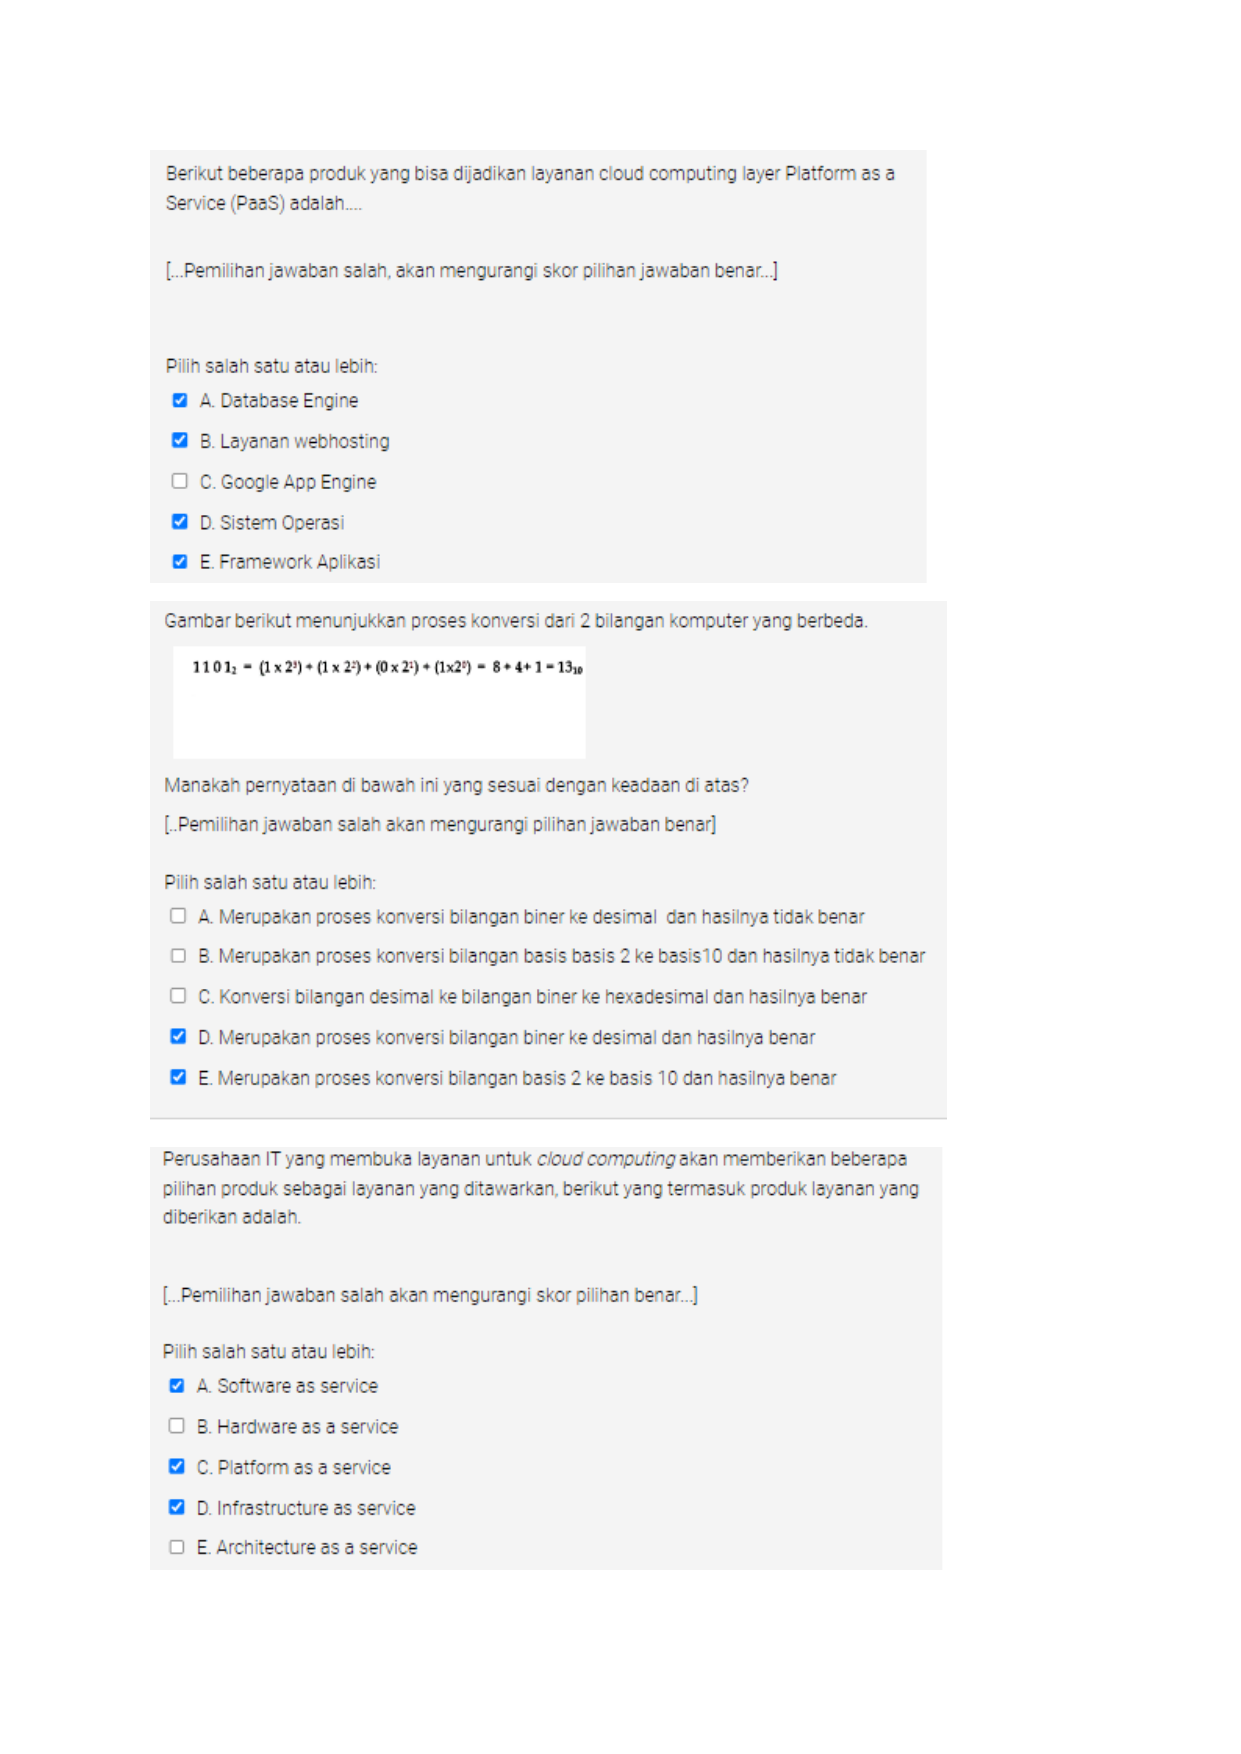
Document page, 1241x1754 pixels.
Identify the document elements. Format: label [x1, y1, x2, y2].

picture [150, 601, 947, 1129]
picture [150, 150, 927, 583]
picture [150, 1147, 943, 1570]
